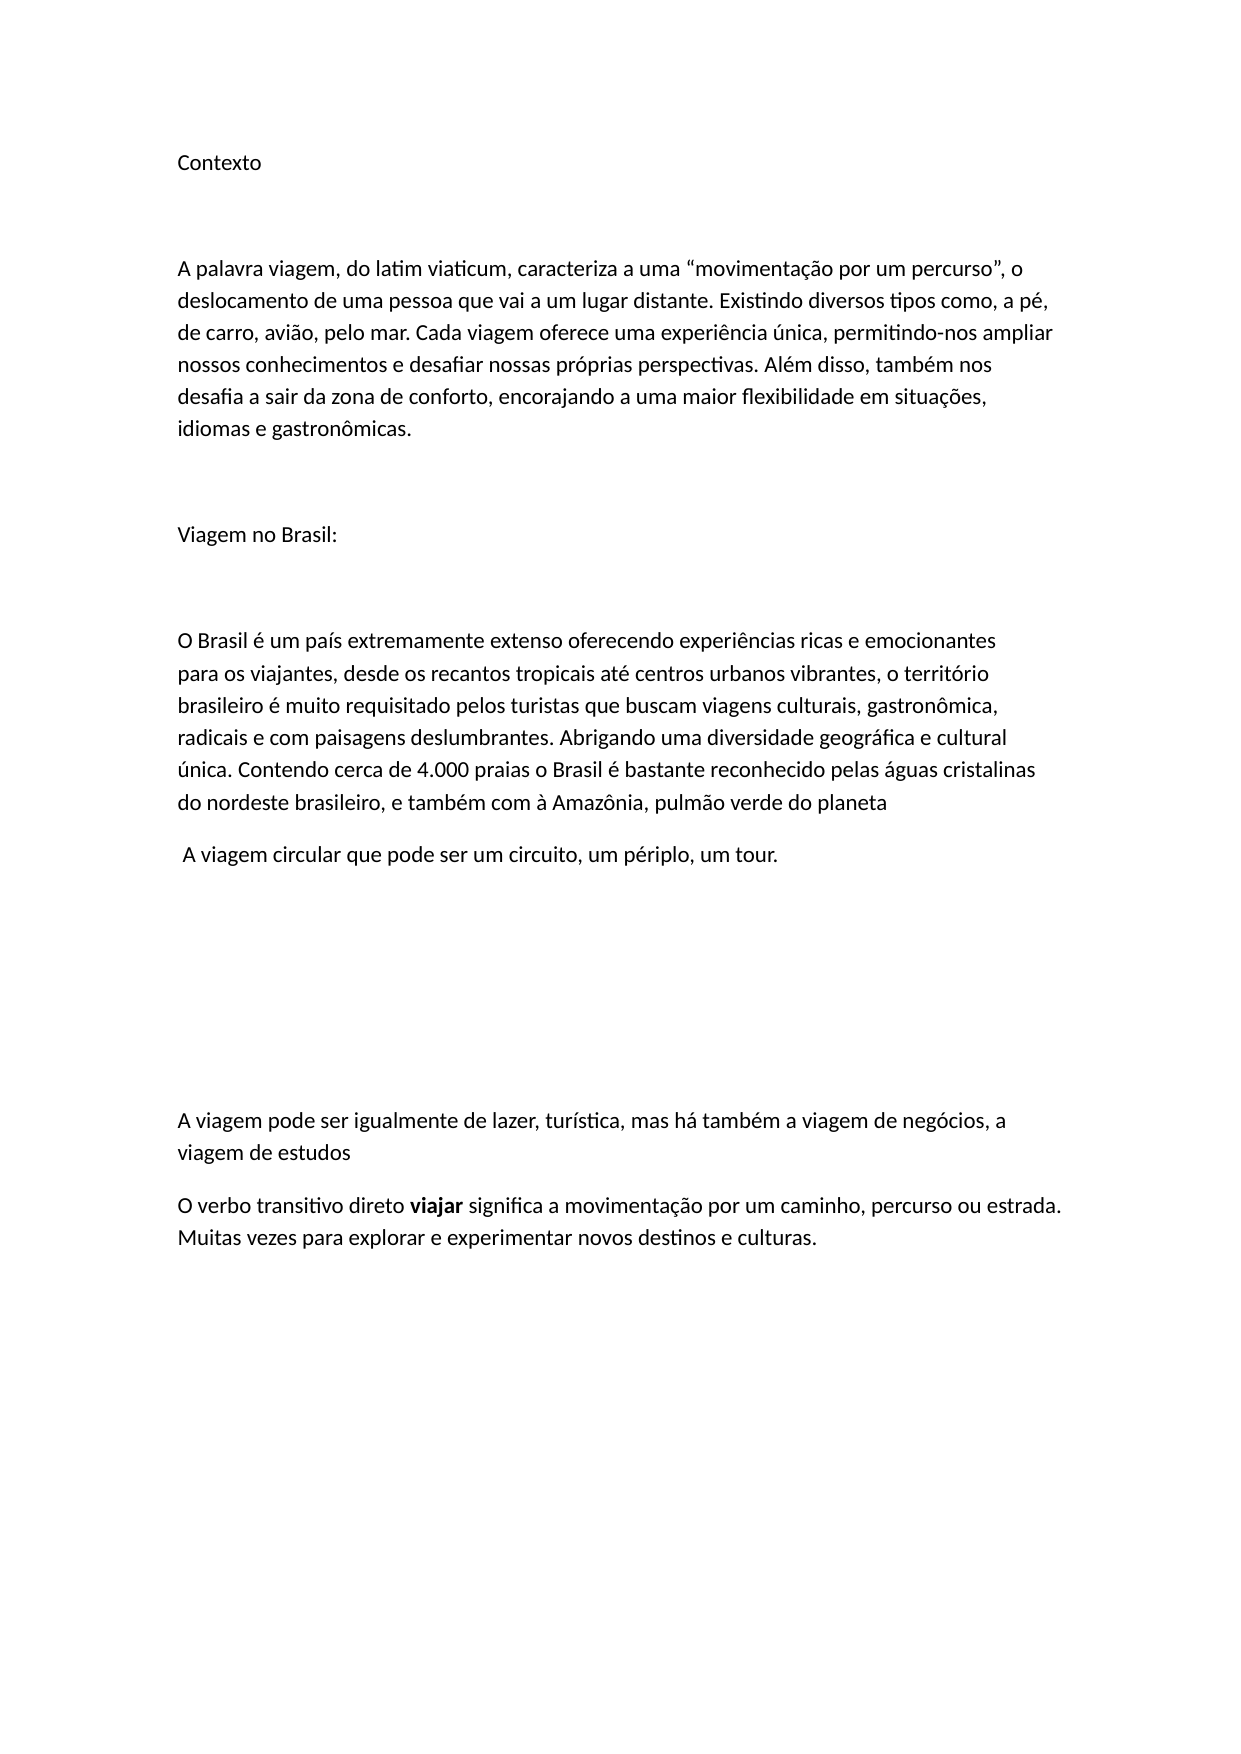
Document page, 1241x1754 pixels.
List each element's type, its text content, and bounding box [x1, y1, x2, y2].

text O verbo transitivo direto viajar significa a movimentação por um caminho, percurso ou estrada. Muitas vezes para explorar e experimentar novos destinos e culturas. [177, 1191, 1063, 1251]
text Viagem no Brasil: [177, 521, 1063, 549]
text A viagem pode ser igualmente de lazer, turística, mas há também a viagem de negócios, a viagem de estudos [177, 1106, 1063, 1166]
text A viagem circular que pode ser um circuito, um périplo, um tour. [177, 841, 1063, 869]
text O Brasil é um país extremamente extenso oferecendo experiências ricas e emocionantes para os viajantes, desde os recantos tropicais até centros urbanos vibrantes, o território brasileiro é muito requisitado pelos turistas que buscam viagens culturais, gastronômica, radicais e com paisagens deslumbrantes. Abrigando uma diversidade geográfica e cultural única. Contendo cerca de 4.000 praias o Brasil é bastante reconhecido pelas águas cristalinas do nordeste brasileiro, e também com à Amazônia, pulmão verde do planeta [177, 627, 1063, 816]
text A palavra viagem, do latim viaticum, caracteriza a uma “movimentação por um percurso”, o deslocamento de uma pessoa que vai a um lugar distante. Existindo diversos tipos como, a pé, de carro, avião, pelo mar. Cada viagem oferece uma experiência única, permitindo-nos ampliar nossos conhecimentos e desafiar nossas próprias perspectivas. Além disso, também nos desafia a sair da zona de conforto, encorajando a uma maior flexibilidade em situações, idiomas e gastronômicas. [177, 254, 1063, 443]
text Contexto [177, 148, 1063, 176]
